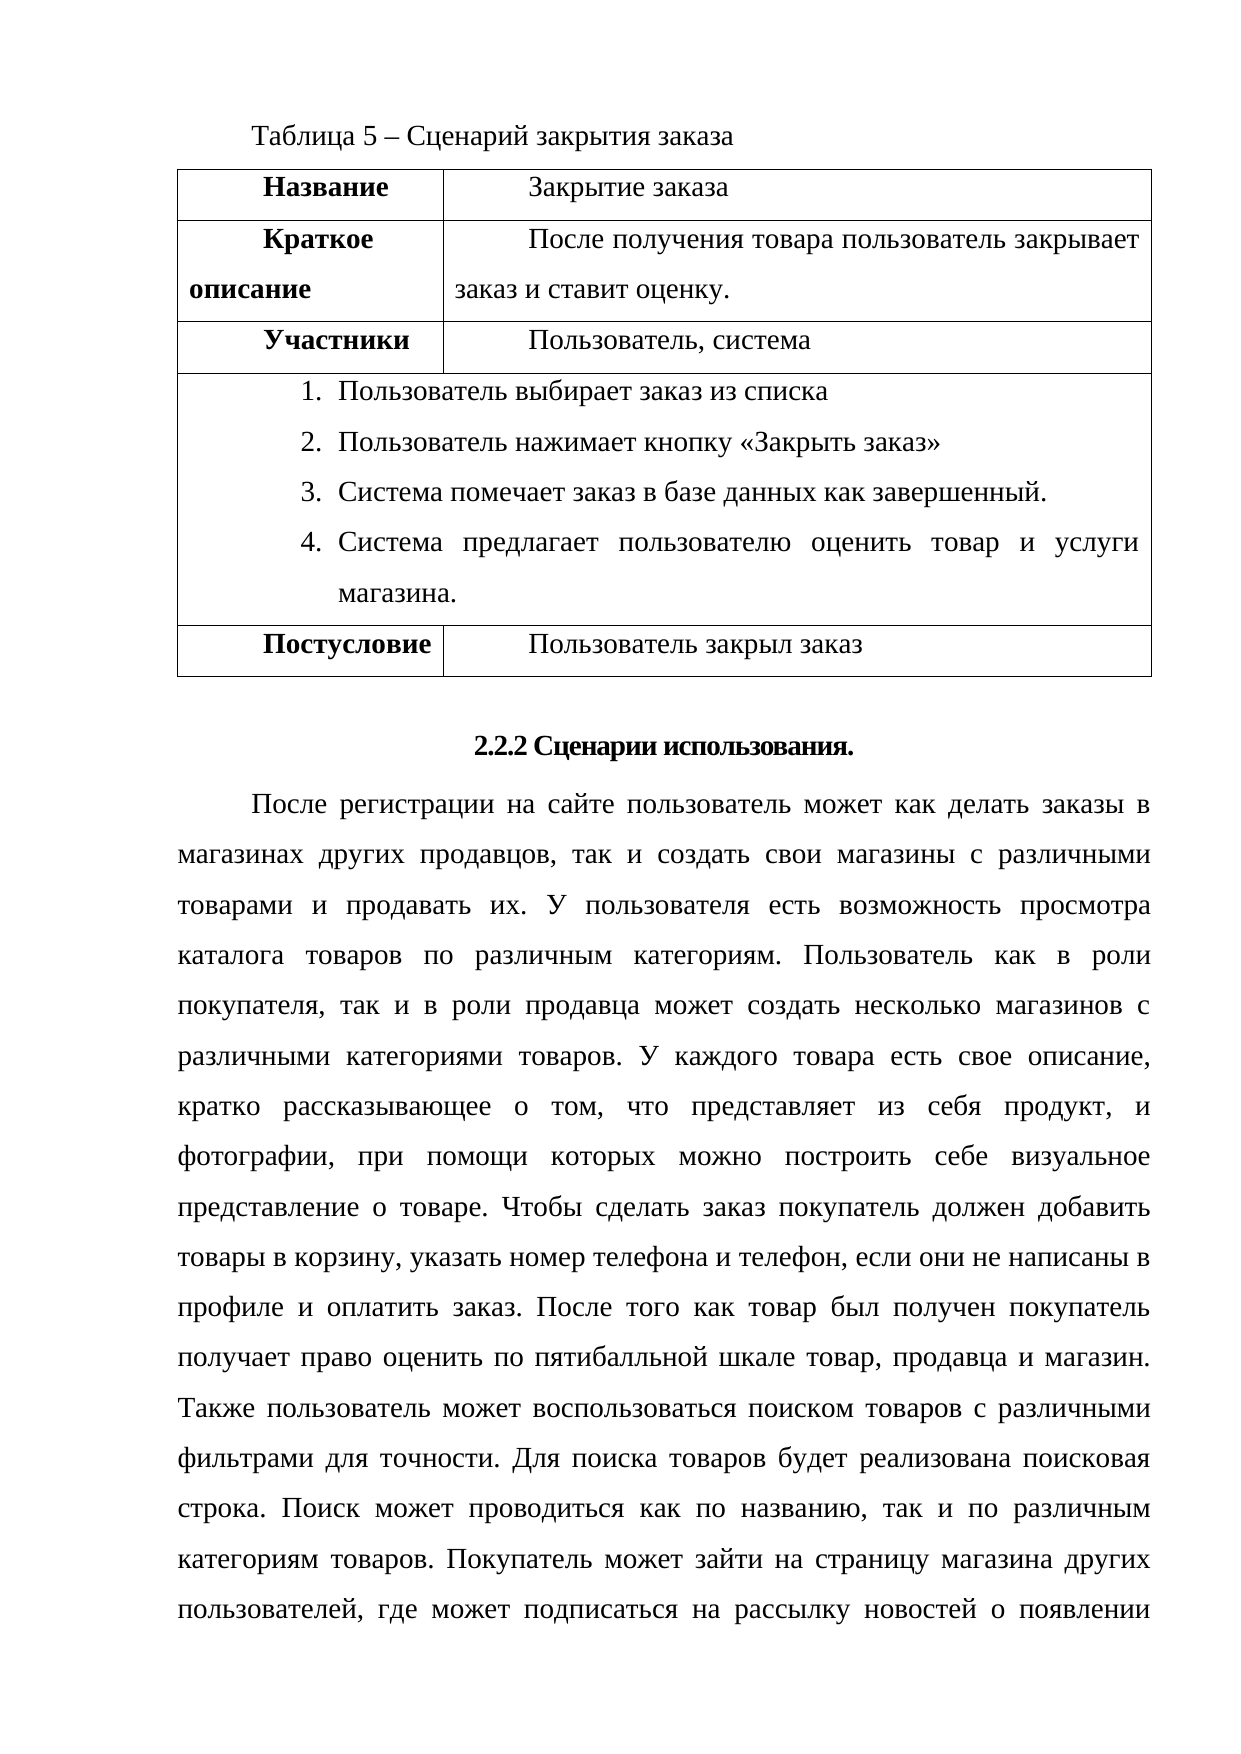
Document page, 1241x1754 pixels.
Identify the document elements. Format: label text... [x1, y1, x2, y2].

table_header Название [178, 170, 443, 220]
table_cell После получения товара пользователь закрывает заказ и ставит оценку. [444, 221, 1151, 321]
table_cell Пользователь закрыл заказ [444, 626, 1151, 676]
text Таблица 5 – Сценарий закрытия заказа [177, 118, 1152, 152]
table_cell Участники [178, 322, 443, 372]
table_cell Пользователь выбирает заказ из списка Пользователь нажимает кнопку «Закрыть заказ» Система помечает заказ в базе данных как завершенный. Система предлагает пользователю оценить товар и услуги магазина. [178, 374, 1151, 625]
table_cell Пользователь, система [444, 322, 1151, 372]
table_cell Краткое описание [178, 221, 443, 321]
table_header Закрытие заказа [444, 170, 1151, 220]
table_cell Постусловие [178, 626, 443, 676]
subtitle 2.2.2 Сценарии использования. [177, 728, 1152, 761]
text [177, 786, 1152, 1625]
